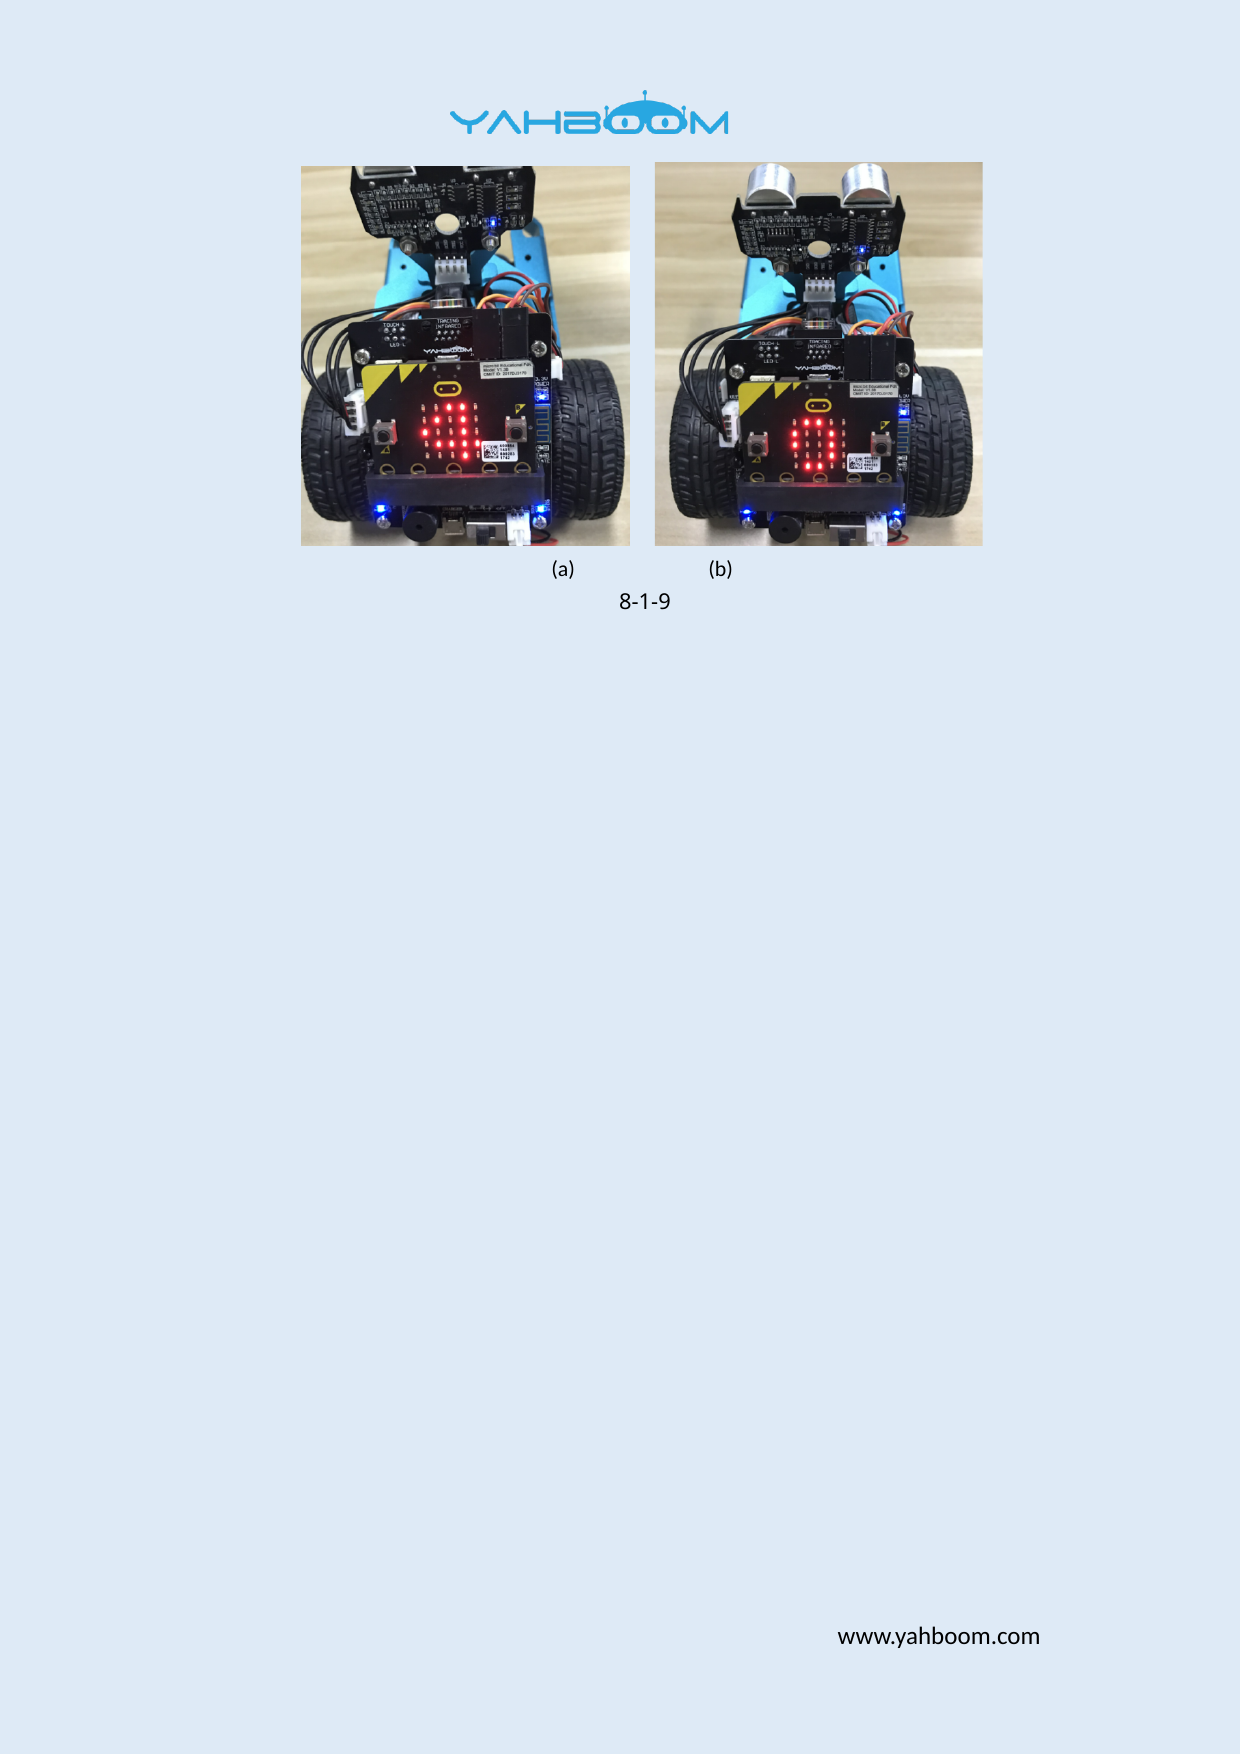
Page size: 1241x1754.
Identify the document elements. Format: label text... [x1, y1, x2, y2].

picture [450, 90, 729, 134]
list (b) [187, 552, 1053, 584]
picture [301, 166, 630, 546]
text 8-1-9 [187, 584, 1053, 617]
picture [654, 162, 983, 546]
